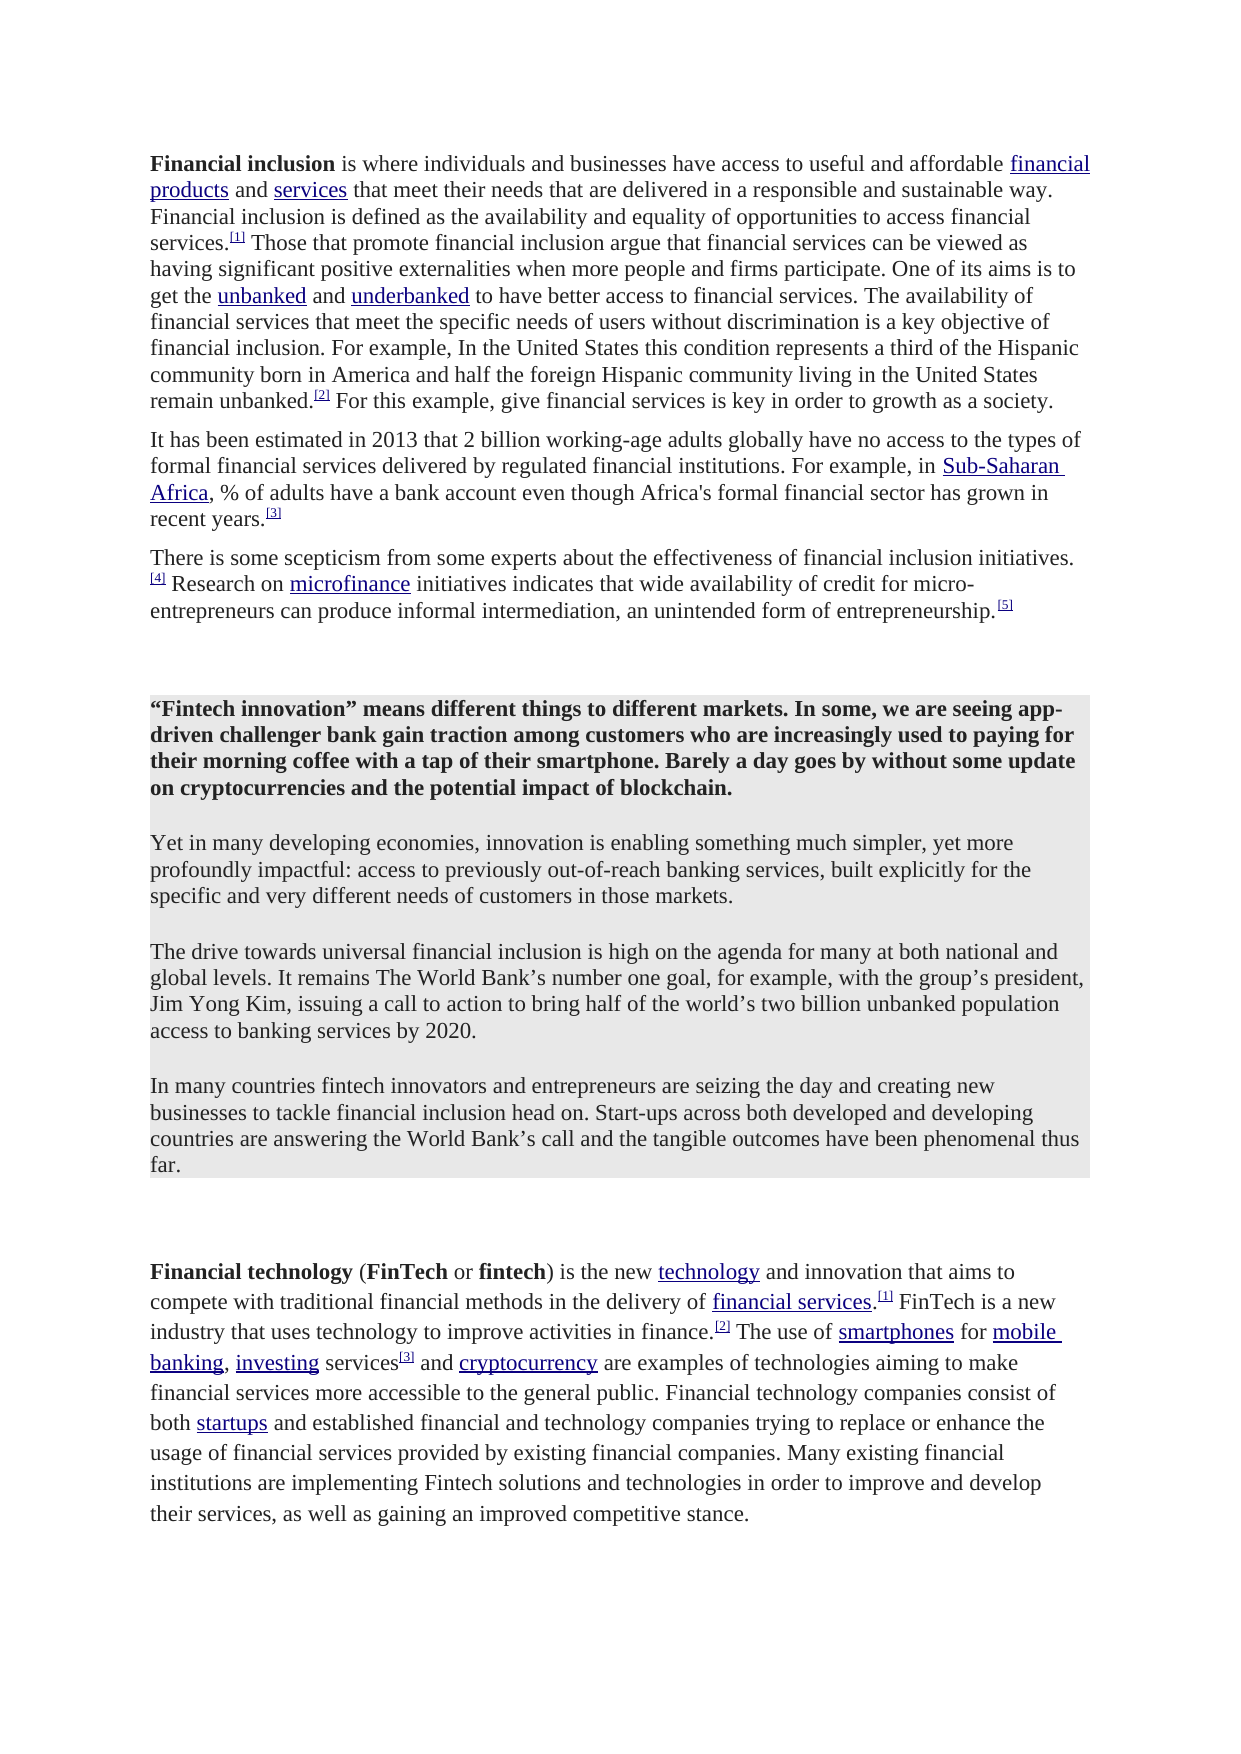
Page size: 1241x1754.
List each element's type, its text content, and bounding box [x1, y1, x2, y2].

text It has been estimated in 2013 that 2 billion working-age adults globally have no access to the types of formal financial services delivered by regulated financial institutions. For example, in Sub-Saharan Africa, % of adults have a bank account even though Africa's formal financial sector has grown in recent years.[3] [150, 426, 1090, 531]
text Financial technology (FinTech or fintech) is the new technology and innovation that aims to compete with traditional financial methods in the delivery of financial services.[1] FinTech is a new industry that uses technology to improve activities in finance.[2] The use of smartphones for mobile banking, investing services[3] and cryptocurrency are examples of technologies aiming to make financial services more accessible to the general public. Financial technology companies consist of both startups and established financial and technology companies trying to replace or enhance the usage of financial services provided by existing financial companies. Many existing financial institutions are implementing Fintech solutions and technologies in order to improve and develop their services, as well as gaining an improved competitive stance. [150, 1258, 1090, 1526]
text There is some scepticism from some experts about the effectiveness of financial inclusion initiatives.[4] Research on microfinance initiatives indicates that wide availability of credit for micro-entrepreneurs can produce informal intermediation, an unintended form of entrepreneurship.[5] [150, 544, 1090, 623]
text In many countries fintech innovators and entrepreneurs are seizing the day and creating new businesses to tackle financial inclusion head on. Start-ups across both developed and developing countries are answering the World Bank’s call and the tangible outcomes have been phenomenal thus far. [150, 1072, 1090, 1178]
text Yet in many developing economies, innovation is enabling something much simpler, yet more profoundly impactful: access to previously out-of-reach banking services, built explicitly for the specific and very different needs of customers in those markets. [150, 829, 1090, 908]
text The drive towards universal financial inclusion is high on the agenda for many at both national and global levels. It remains The World Bank’s number one goal, for example, with the group’s president, Jim Yong Kim, issuing a call to action to bring half of the world’s two billion unbanked population access to banking services by 2020. [150, 938, 1090, 1043]
text Financial inclusion is where individuals and businesses have access to useful and affordable financial products and services that meet their needs that are delivered in a responsible and sustainable way. Financial inclusion is defined as the availability and equality of opportunities to access financial services.[1] Those that promote financial inclusion argue that financial services can be viewed as having significant positive externalities when more people and firms participate. One of its aims is to get the unbanked and underbanked to have better access to financial services. The availability of financial services that meet the specific needs of users without discrimination is a key objective of financial inclusion. For example, In the United States this condition represents a third of the Hispanic community born in America and half the foreign Hispanic community living in the United States remain unbanked.[2] For this example, give financial services is key in order to growth as a society. [150, 150, 1090, 413]
text “Fintech innovation” means different things to different markets. In some, we are seeing app-driven challenger bank gain traction among customers who are increasingly used to paying for their morning coffee with a tap of their smartphone. Barely a day goes by without some update on cryptocurrencies and the potential impact of blockchain. [150, 695, 1090, 800]
